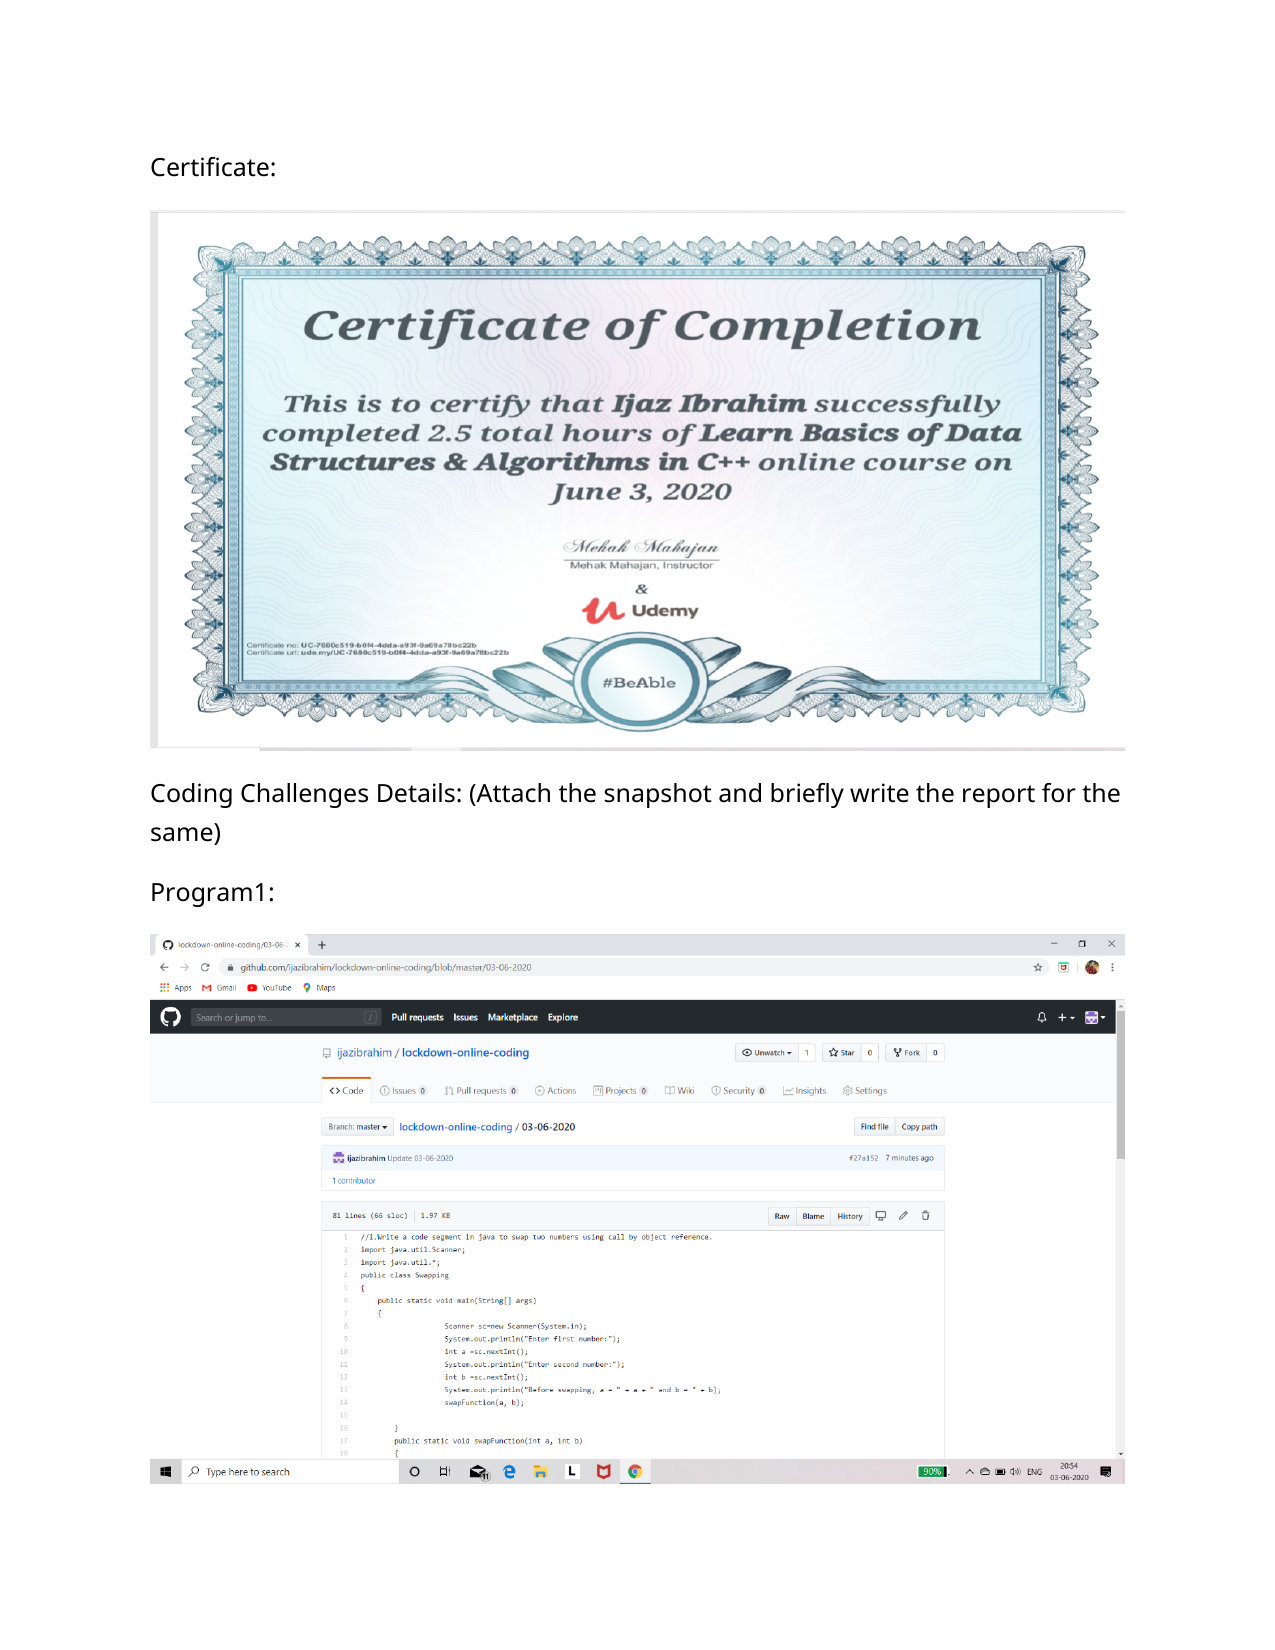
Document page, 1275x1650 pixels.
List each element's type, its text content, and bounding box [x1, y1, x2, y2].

text Coding Challenges Details: (Attach the snapshot and briefly write the report for the same) [150, 776, 1125, 849]
picture [150, 934, 1125, 1484]
picture [150, 210, 1125, 751]
text Program1: [150, 875, 1125, 909]
text Certificate: [150, 150, 1125, 184]
